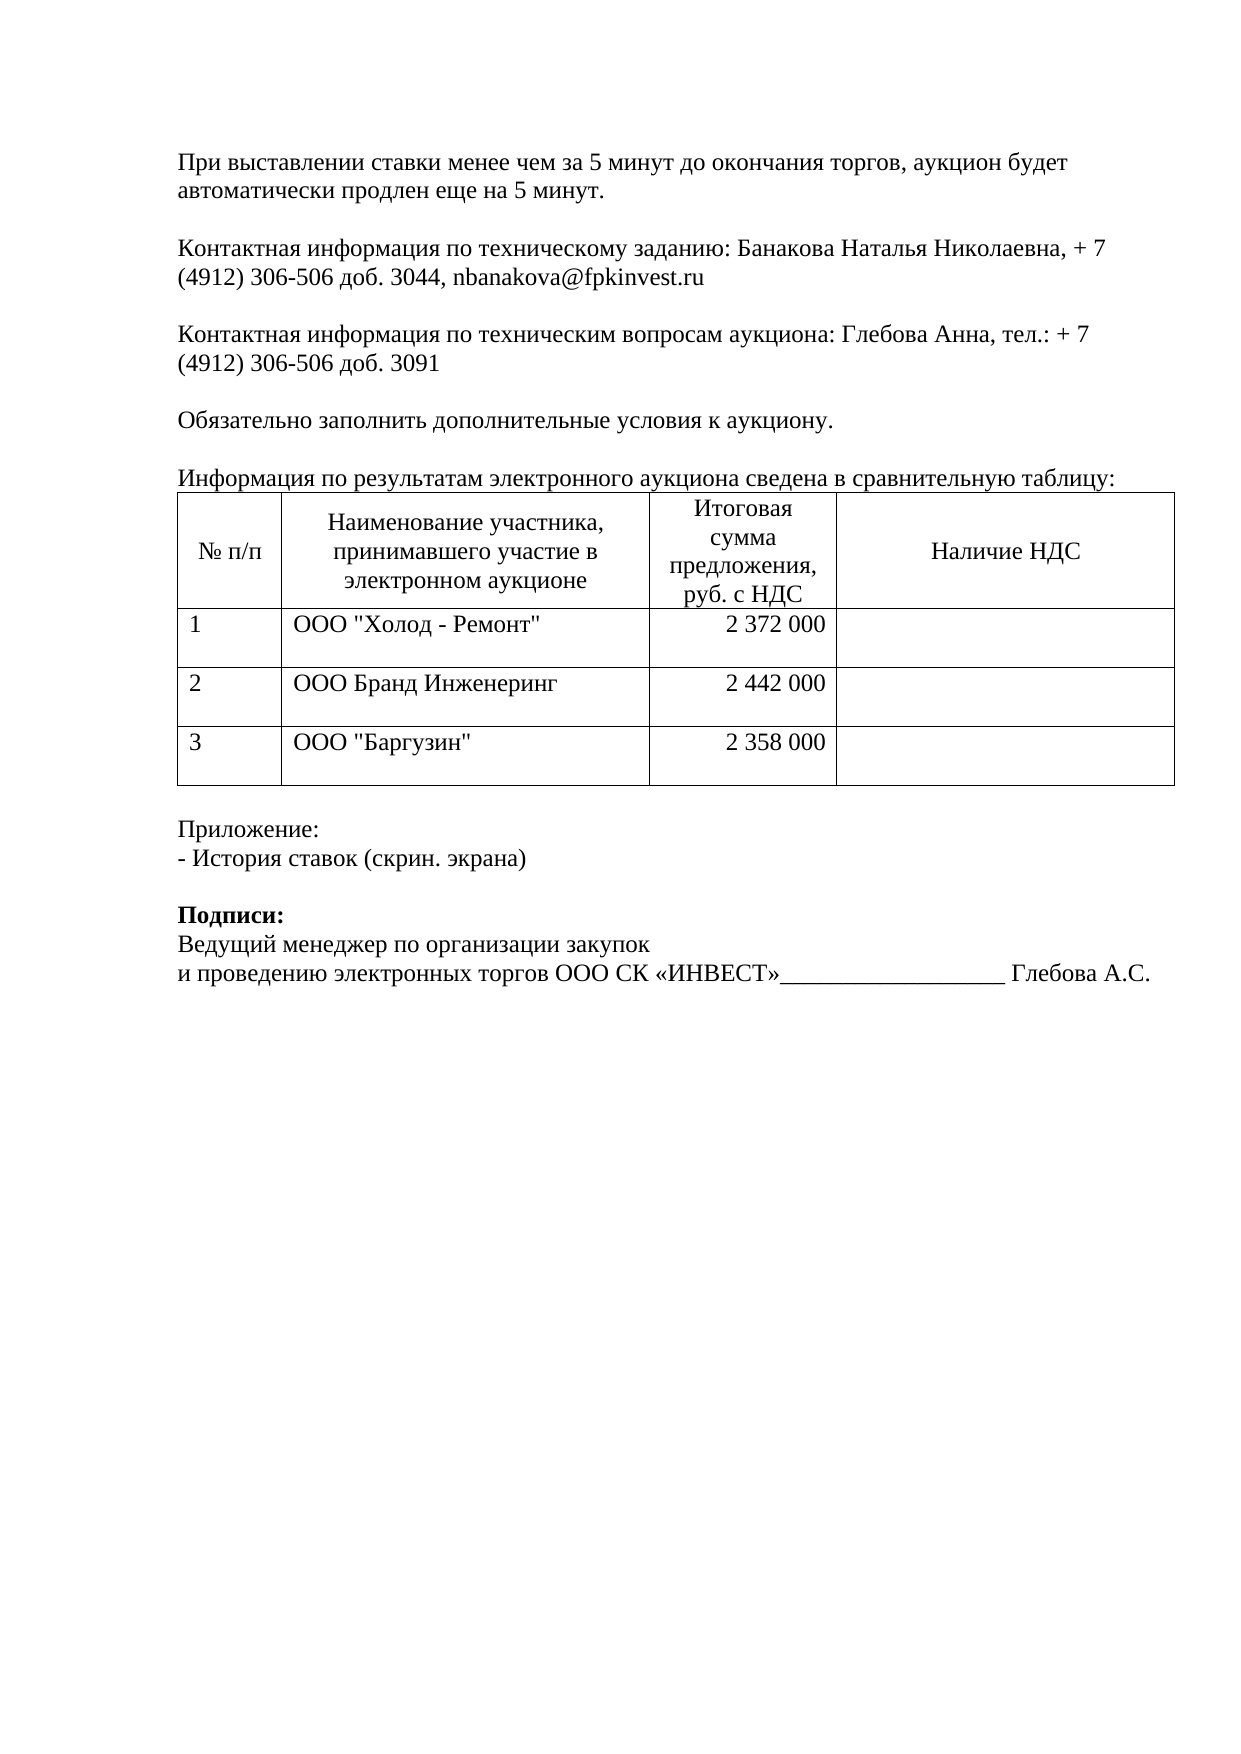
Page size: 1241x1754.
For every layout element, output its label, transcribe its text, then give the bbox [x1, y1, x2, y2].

table_cell ООО Бранд Инженеринг [282, 668, 649, 726]
table_header Наличие НДС [837, 493, 1174, 608]
text Подписи: [177, 901, 1152, 929]
table_header Итоговая сумма предложения, руб. с НДС [650, 493, 836, 608]
text Ведущий менеджер по организации закупок [177, 929, 1152, 958]
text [177, 118, 1152, 434]
table_cell 1 [178, 609, 281, 667]
table_cell 2 442 000 [650, 668, 836, 726]
table_cell 2 372 000 [650, 609, 836, 667]
table_header № п/п [178, 493, 281, 608]
table_cell ООО "Холод - Ремонт" [282, 609, 649, 667]
table_cell [837, 727, 1174, 784]
table_cell 3 [178, 727, 281, 784]
text и проведению электронных торгов ООО СК «ИНВЕСТ»__________________ Глебова А.С. [177, 958, 1152, 987]
table_header Наименование участника, принимавшего участие в электронном аукционе [282, 493, 649, 608]
table_cell ООО "Баргузин" [282, 727, 649, 784]
table_cell [837, 609, 1174, 667]
table_cell 2 358 000 [650, 727, 836, 784]
text Приложение: - История ставок (скрин. экрана) [177, 814, 1152, 872]
table_cell [837, 668, 1174, 726]
table_cell 2 [178, 668, 281, 726]
text Информация по результатам электронного аукциона сведена в сравнительную таблицу: [177, 463, 1152, 492]
